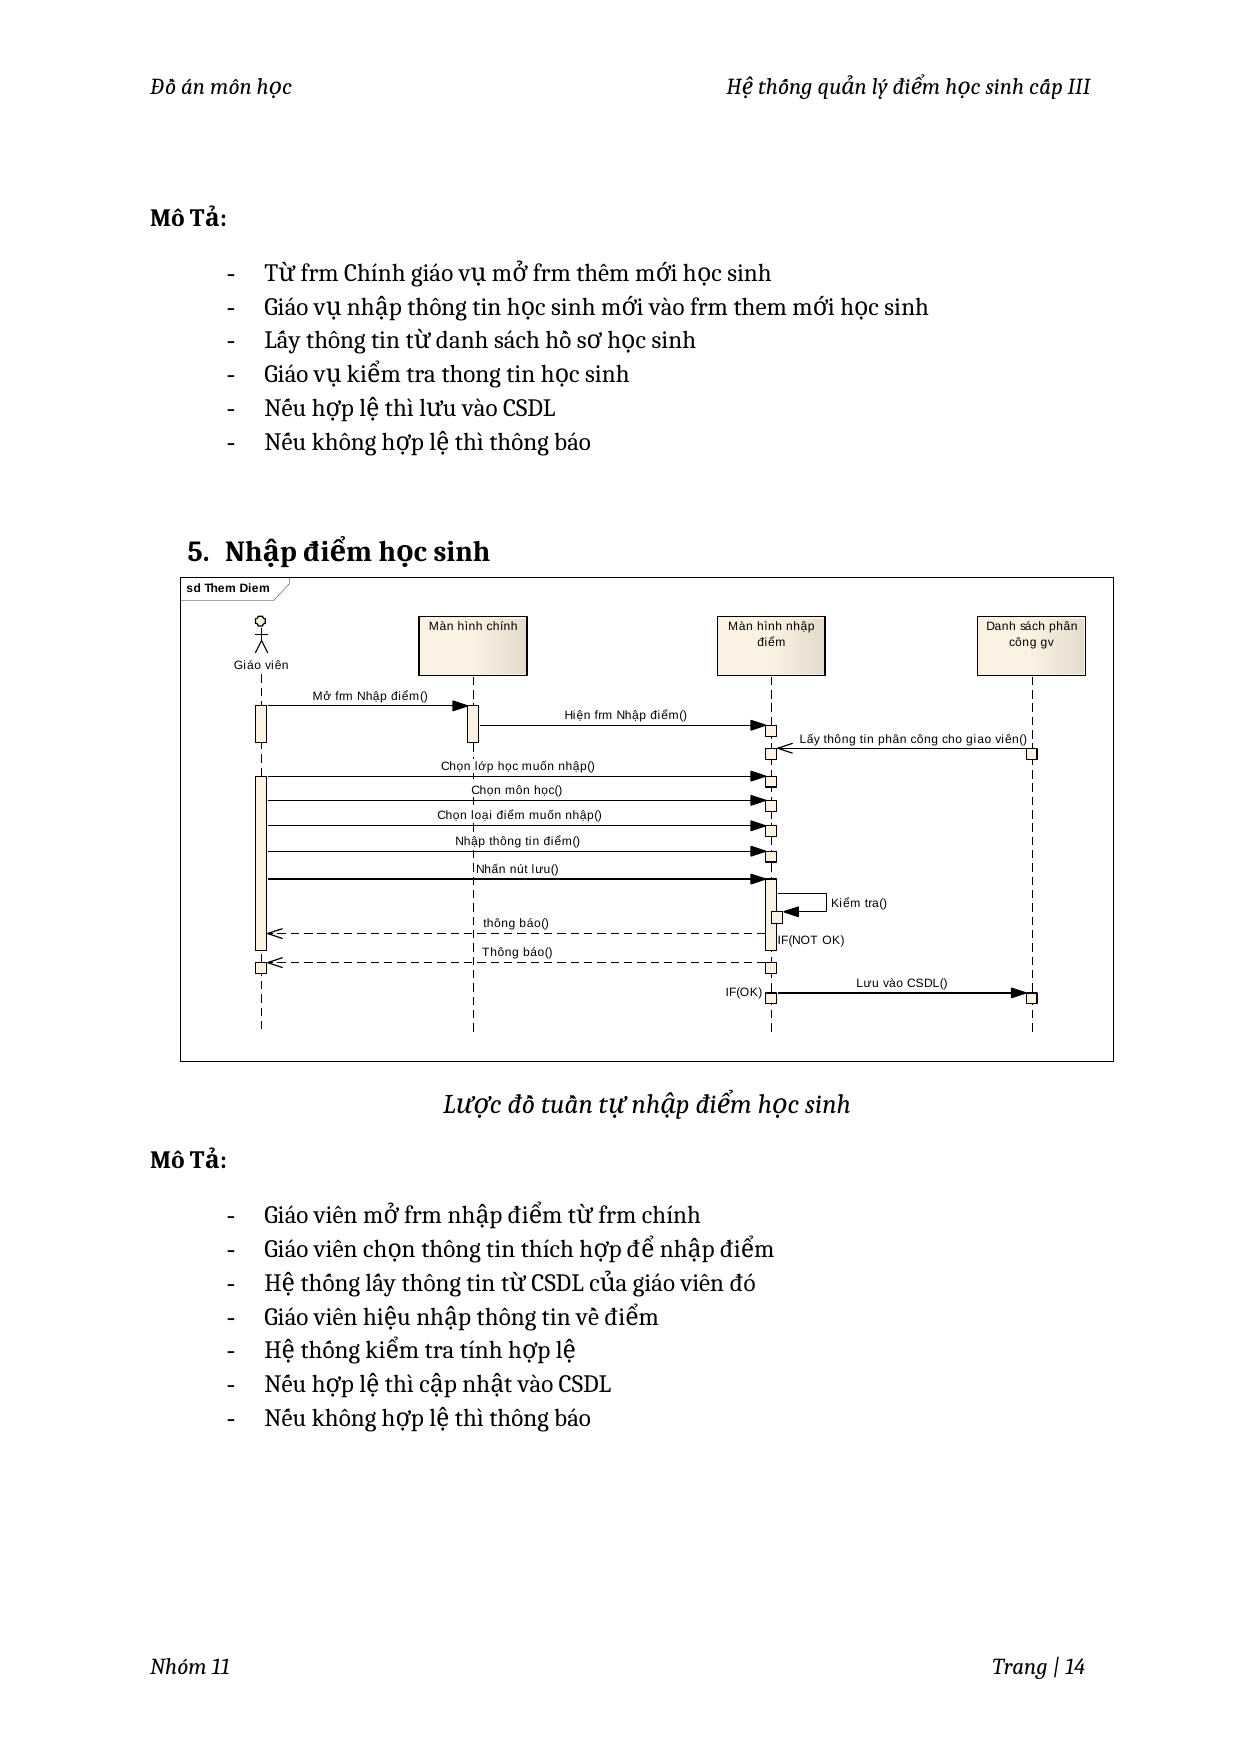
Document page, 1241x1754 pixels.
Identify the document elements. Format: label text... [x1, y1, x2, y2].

list Hệ thống lấy thông tin từ CSDL của giáo viên đó [227, 1268, 1144, 1297]
text Mô Tả: [150, 204, 1144, 233]
list Giáo vụ kiểm tra thong tin học sinh [227, 359, 1144, 389]
list Giáo viên hiệu nhập thông tin về điểm [227, 1302, 1144, 1331]
list Giáo viên mở frm nhập điểm từ frm chính [227, 1200, 1144, 1229]
list Nếu hợp lệ thì lưu vào CSDL [227, 393, 1144, 423]
list Nếu không hợp lệ thì thông báo [227, 427, 1144, 457]
list Nếu hợp lệ thì cập nhật vào CSDL [227, 1369, 1144, 1399]
list Giáo vụ nhập thông tin học sinh mới vào frm them mới học sinh [227, 292, 1144, 321]
list Lấy thông tin từ danh sách hồ sơ học sinh [227, 326, 1144, 355]
list Hệ thống kiểm tra tính hợp lệ [227, 1336, 1144, 1365]
subtitle Nhập điểm học sinh [187, 535, 1144, 569]
list Giáo viên chọn thông tin thích hợp để nhập điểm [227, 1234, 1144, 1263]
list Từ frm Chính giáo vụ mở frm thêm mới học sinh [227, 258, 1144, 287]
text Lược đồ tuần tự nhập điểm học sinh [150, 1089, 1144, 1121]
text Mô Tả: [150, 1146, 1144, 1175]
list Nếu không hợp lệ thì thông báo [227, 1403, 1144, 1433]
